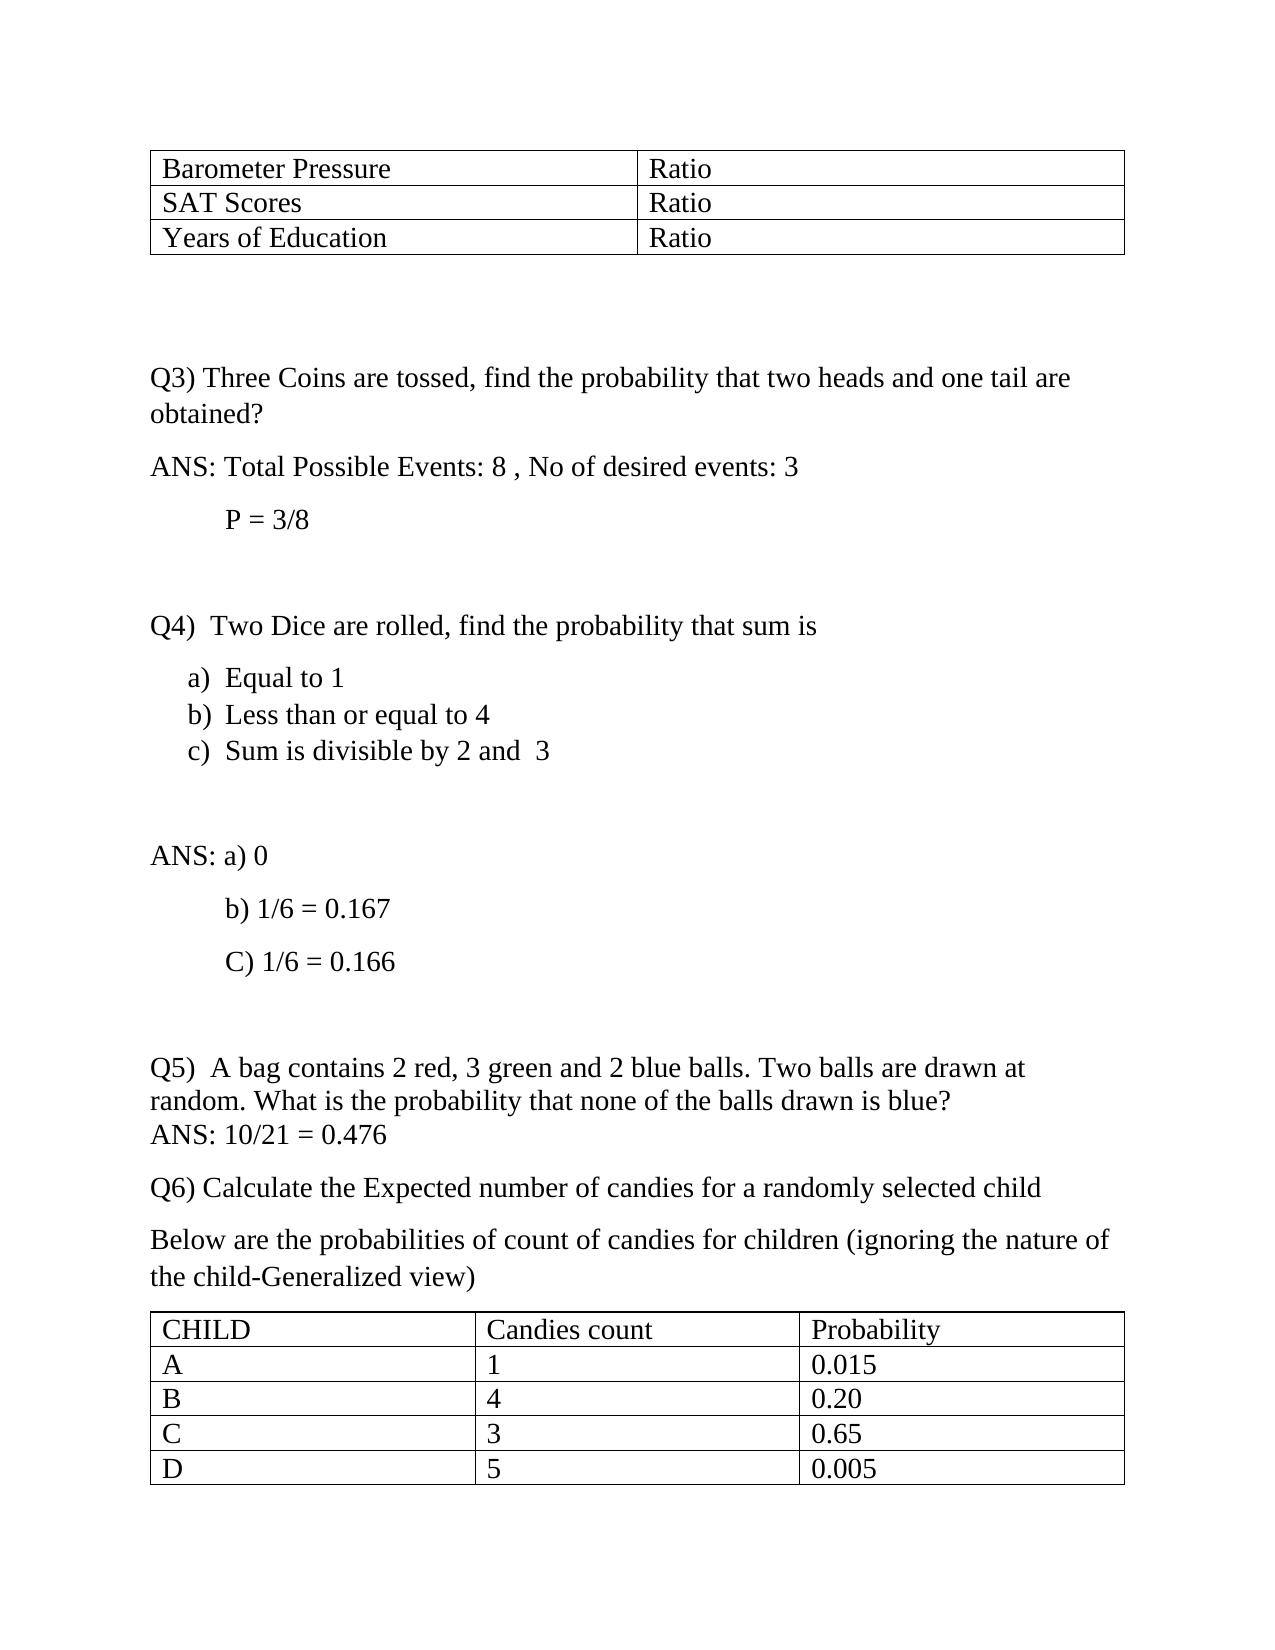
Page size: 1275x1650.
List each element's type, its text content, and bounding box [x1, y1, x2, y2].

table_header CHILD [151, 1313, 475, 1346]
table_cell SAT Scores [151, 186, 637, 219]
table_cell 0.015 [800, 1347, 1124, 1381]
table_header Probability [800, 1313, 1124, 1346]
table_cell Years of Education [151, 220, 637, 254]
text C) 1/6 = 0.166 [150, 944, 1125, 978]
table_cell A [151, 1347, 475, 1381]
text Q3) Three Coins are tossed, find the probability that two heads and one tail are obtained? [150, 360, 1125, 430]
text Q4) Two Dice are rolled, find the probability that sum is [150, 608, 1125, 641]
table_cell Barometer Pressure [151, 151, 637, 184]
text b) 1/6 = 0.167 [150, 891, 1125, 925]
table_cell 4 [476, 1382, 799, 1415]
table_cell 1 [476, 1347, 799, 1381]
text ANS: 10/21 = 0.476 [150, 1117, 1125, 1150]
table_cell Ratio [638, 186, 1124, 219]
text Below are the probabilities of count of candies for children (ignoring the nature of the child-Generalized view) [150, 1222, 1125, 1292]
text ANS: a) 0 [150, 838, 1125, 872]
table_cell 0.65 [800, 1416, 1124, 1450]
table_cell 3 [476, 1416, 799, 1450]
table_cell 0.005 [800, 1451, 1124, 1484]
table_cell 5 [476, 1451, 799, 1484]
list Sum is divisible by 2 and 3 [187, 733, 1125, 766]
text P = 3/8 [150, 502, 1125, 536]
text ANS: Total Possible Events: 8 , No of desired events: 3 [150, 449, 1125, 483]
table_cell Ratio [638, 220, 1124, 254]
text Q6) Calculate the Expected number of candies for a randomly selected child [150, 1170, 1125, 1203]
table_cell C [151, 1416, 475, 1450]
table_cell D [151, 1451, 475, 1484]
table_cell Ratio [638, 151, 1124, 184]
table_header Candies count [476, 1313, 799, 1346]
text Q5) A bag contains 2 red, 3 green and 2 blue balls. Two balls are drawn at random. What is the probability that none of the balls drawn is blue? [150, 1050, 1125, 1117]
list Equal to 1 [187, 661, 1125, 694]
list Less than or equal to 4 [187, 697, 1125, 730]
table_cell B [151, 1382, 475, 1415]
table_cell 0.20 [800, 1382, 1124, 1415]
